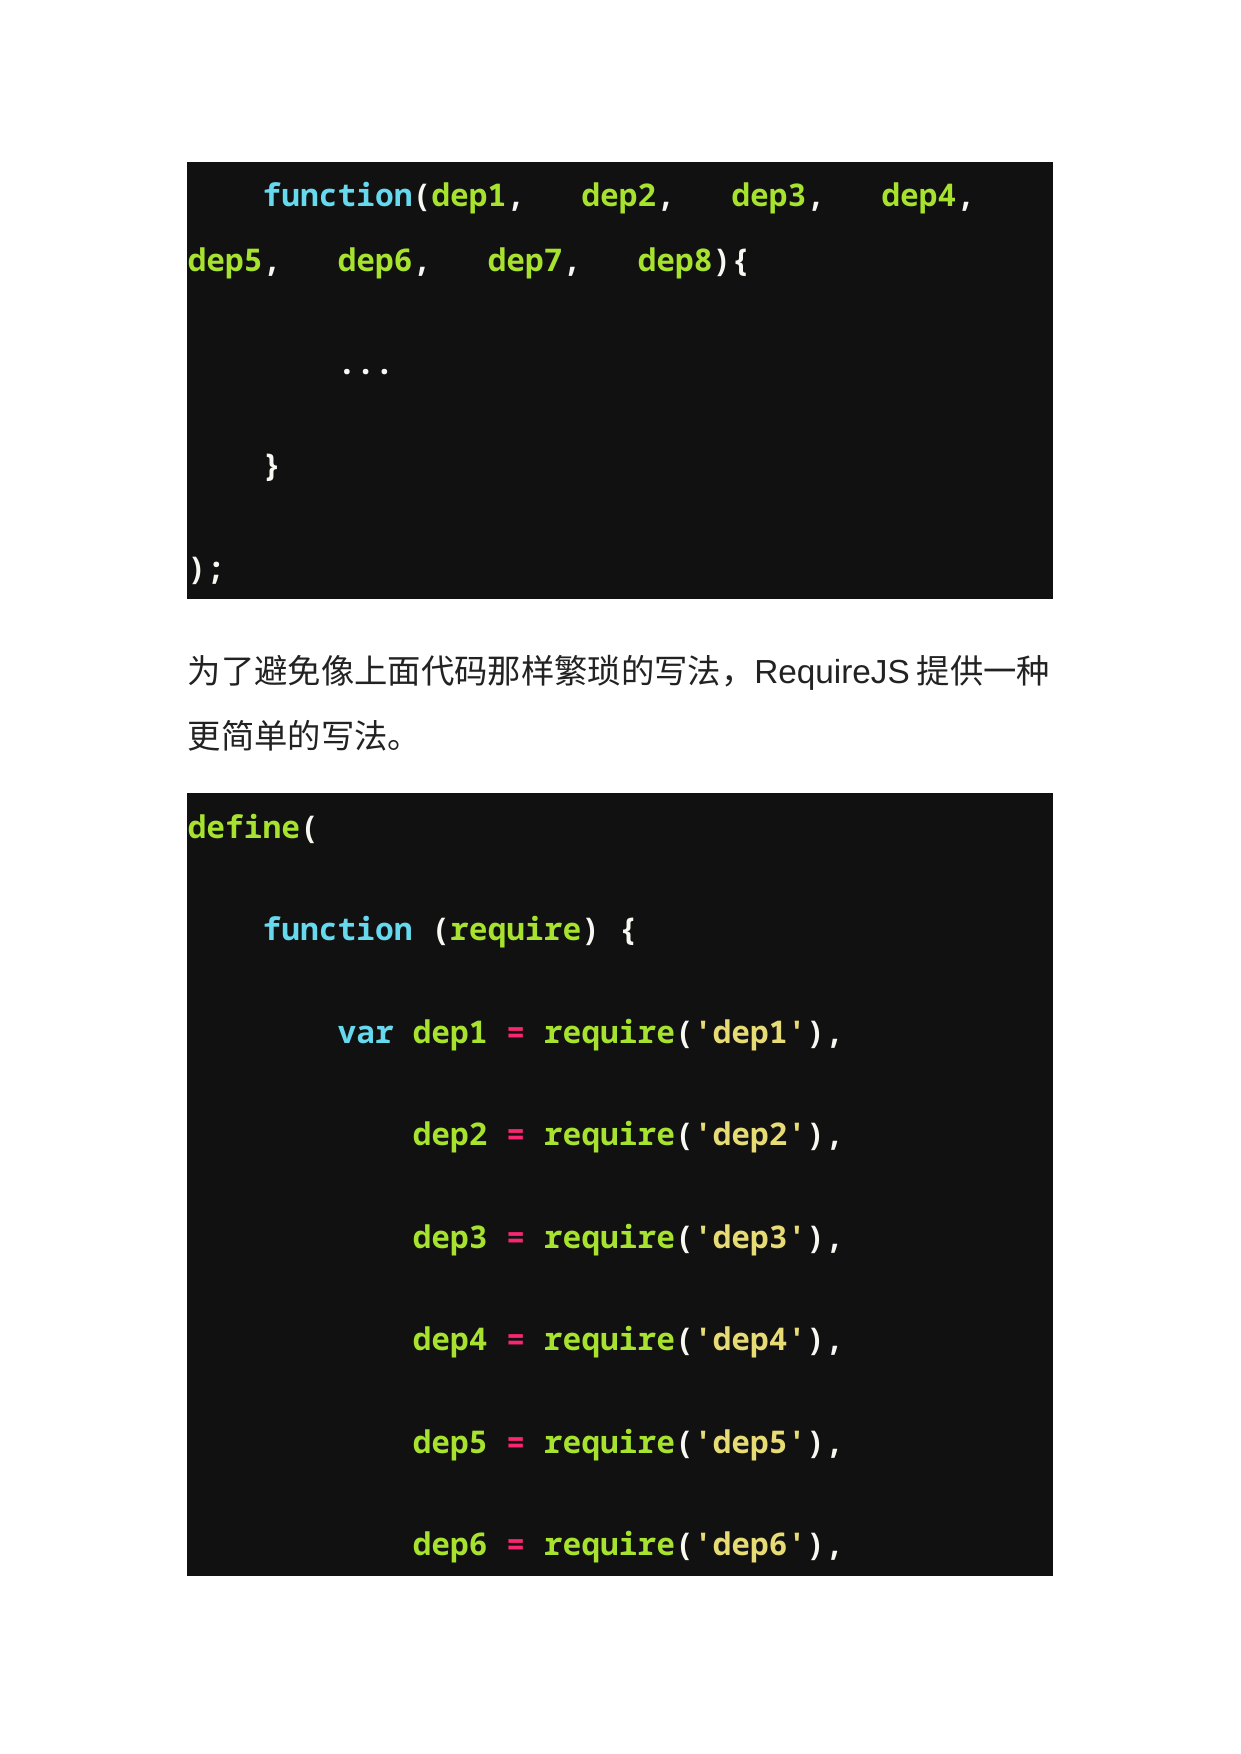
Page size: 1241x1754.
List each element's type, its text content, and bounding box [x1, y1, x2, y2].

text dep4 = require('dep4'), [187, 1306, 1053, 1371]
text 为了避免像上面代码那样繁琐的写法，RequireJS提供一种更简单的写法。 [187, 637, 1053, 767]
text ... [187, 329, 1053, 394]
text function(dep1, dep2, dep3, dep4, dep5, dep6, dep7, dep8){ [187, 162, 1053, 292]
text } [187, 432, 1053, 497]
text var dep1 = require('dep1'), [187, 998, 1053, 1063]
text dep5 = require('dep5'), [187, 1408, 1053, 1473]
text dep2 = require('dep2'), [187, 1101, 1053, 1166]
text dep3 = require('dep3'), [187, 1203, 1053, 1268]
text ); [187, 534, 1053, 599]
text function (require) { [187, 896, 1053, 961]
text dep6 = require('dep6'), [187, 1511, 1053, 1576]
text define( [187, 793, 1053, 858]
